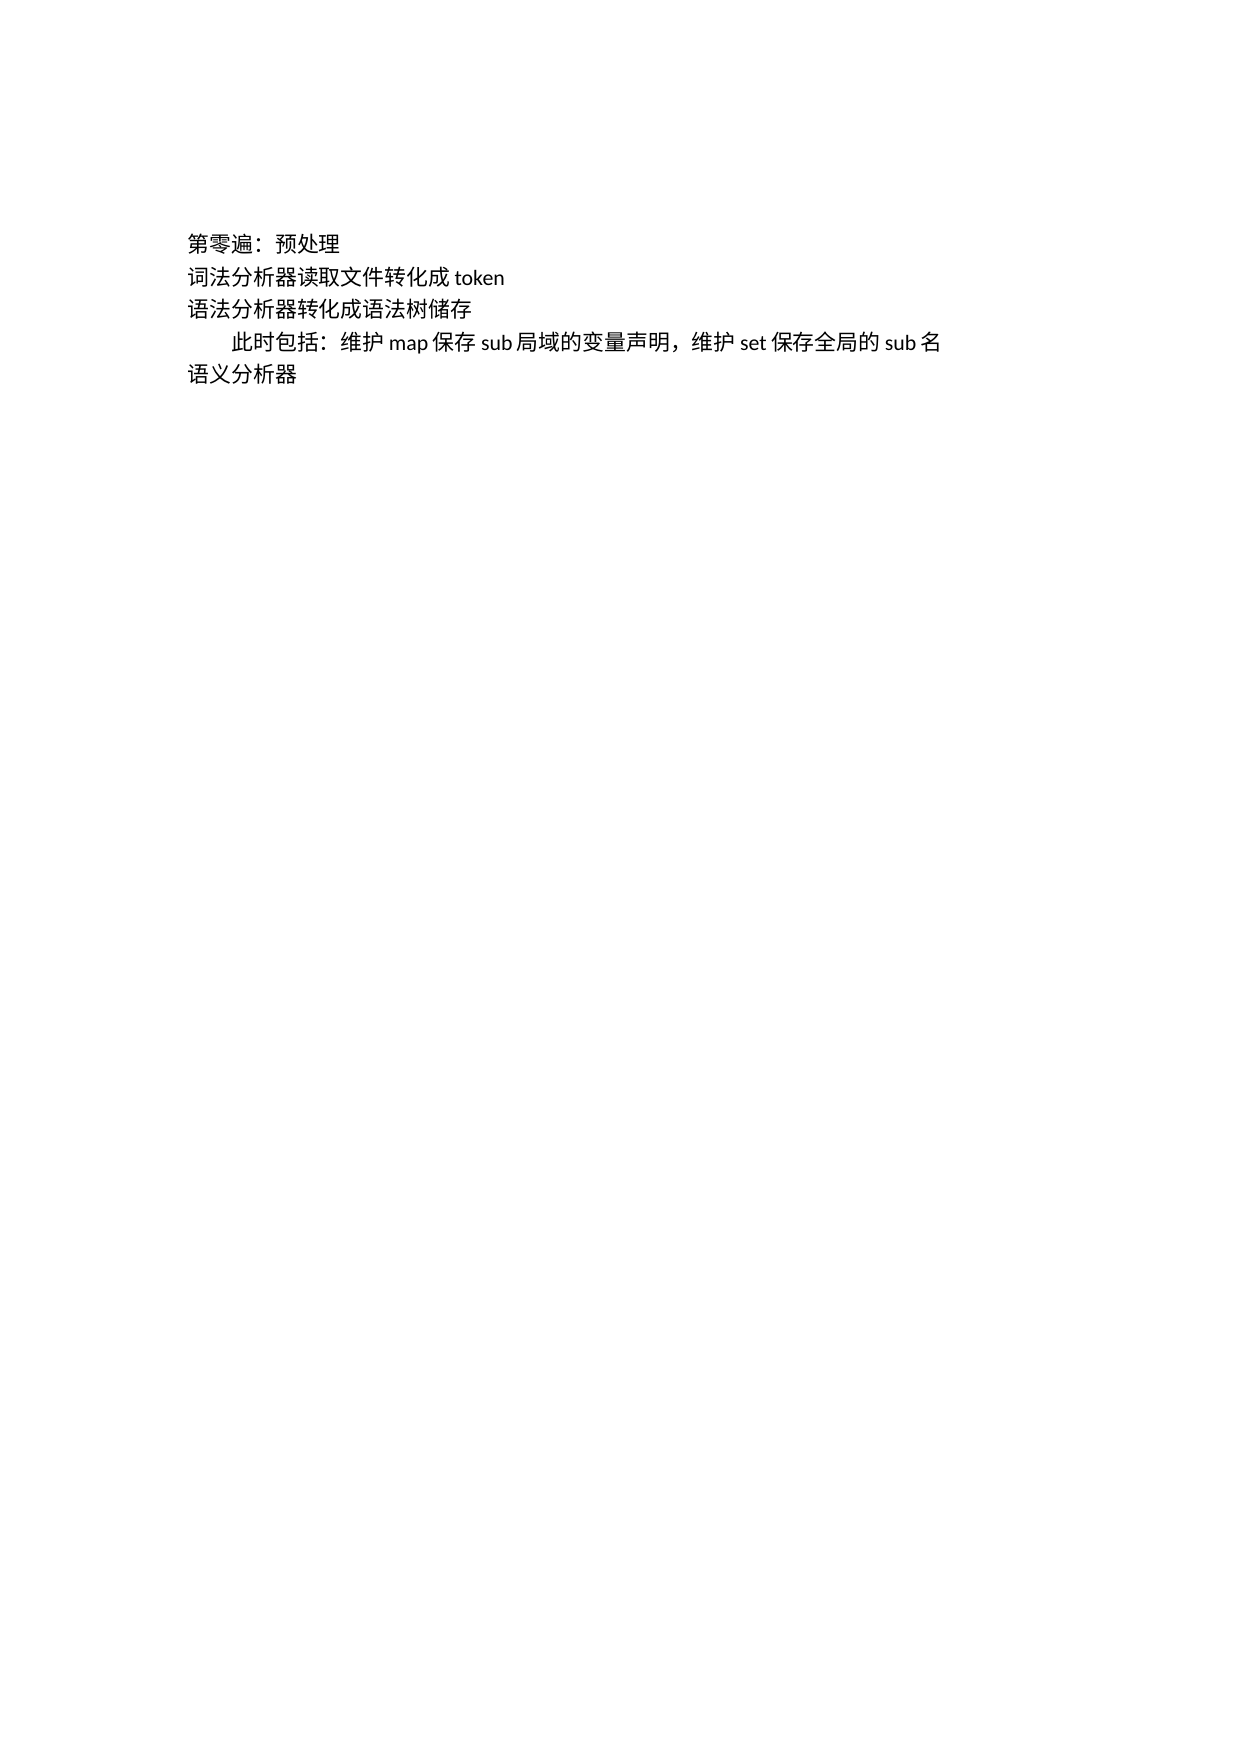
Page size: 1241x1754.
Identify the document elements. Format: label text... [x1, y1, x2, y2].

text 语义分析器 [187, 357, 1053, 389]
text 此时包括：维护map保存sub局域的变量声明，维护set保存全局的sub名 [187, 324, 1053, 357]
text 第零遍：预处理 [187, 227, 1053, 259]
text 语法分析器转化成语法树储存 [187, 292, 1053, 324]
text 词法分析器读取文件转化成token [187, 259, 1053, 292]
